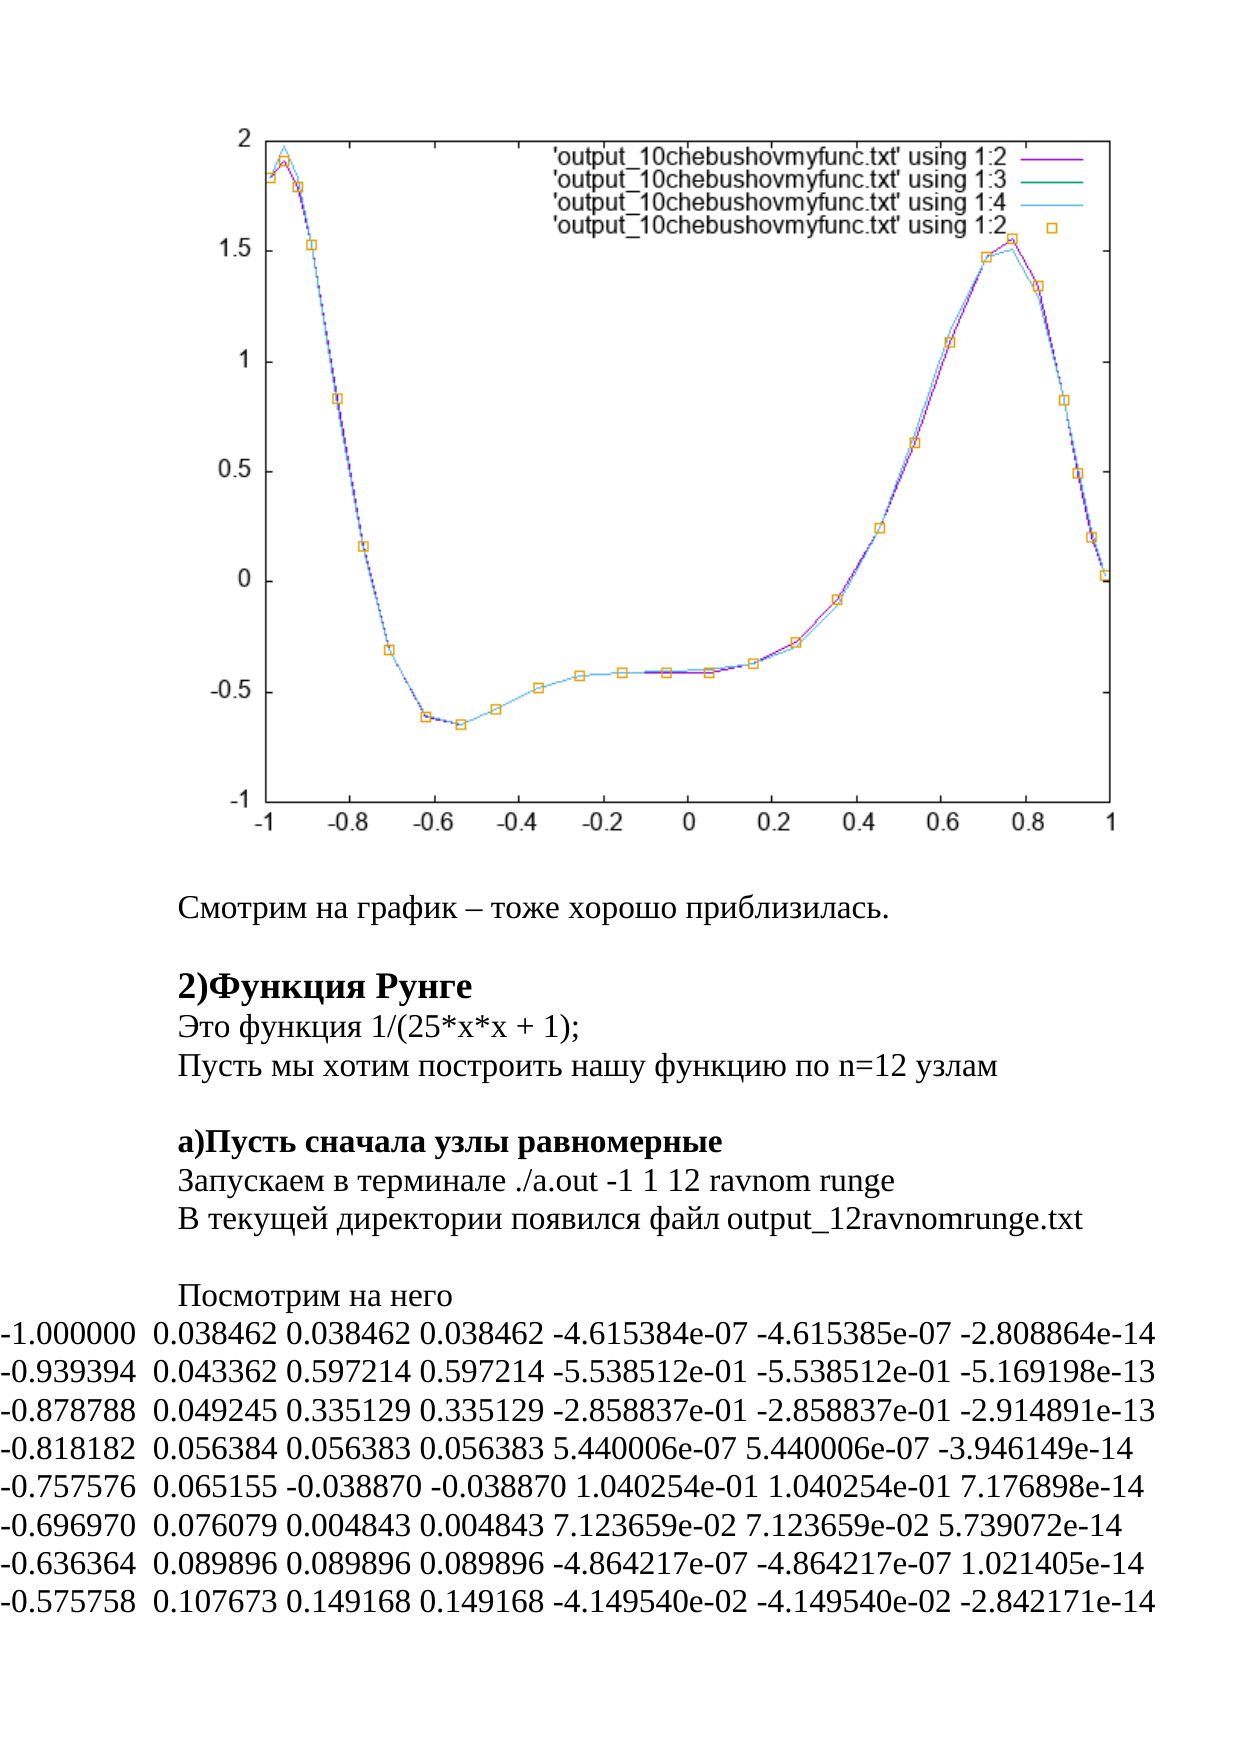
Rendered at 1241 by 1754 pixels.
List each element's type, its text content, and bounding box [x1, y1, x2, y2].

text Смотрим на график – тоже хорошо приблизилась. [177, 887, 1152, 925]
text -0.939394 0.043362 0.597214 0.597214 -5.538512e-01 -5.538512e-01 -5.169198e-13 [0, 1352, 1240, 1390]
text 2)Функция Рунге [177, 963, 1152, 1007]
text -0.636364 0.089896 0.089896 0.089896 -4.864217e-07 -4.864217e-07 1.021405e-14 [0, 1543, 1240, 1582]
text -0.696970 0.076079 0.004843 0.004843 7.123659e-02 7.123659e-02 5.739072e-14 [0, 1505, 1240, 1543]
text Это функция 1/(25*x*x + 1); [177, 1007, 1152, 1045]
text Пусть мы хотим построить нашу функцию по n=12 узлам [177, 1045, 1152, 1083]
text -0.878788 0.049245 0.335129 0.335129 -2.858837e-01 -2.858837e-01 -2.914891e-13 [0, 1390, 1240, 1428]
text -0.818182 0.056384 0.056383 0.056383 5.440006e-07 5.440006e-07 -3.946149e-14 [0, 1428, 1240, 1467]
picture [177, 118, 1152, 849]
text Посмотрим на него [177, 1275, 1152, 1313]
text Запускаем в терминале ./a.out -1 1 12 ravnom runge [177, 1160, 1152, 1198]
text a)Пусть сначала узлы равномерные [177, 1122, 1152, 1160]
text -0.757576 0.065155 -0.038870 -0.038870 1.040254e-01 1.040254e-01 7.176898e-14 [0, 1467, 1240, 1505]
text -0.575758 0.107673 0.149168 0.149168 -4.149540e-02 -4.149540e-02 -2.842171e-14 [0, 1582, 1240, 1620]
text -1.000000 0.038462 0.038462 0.038462 -4.615384e-07 -4.615385e-07 -2.808864e-14 [0, 1313, 1240, 1352]
text В текущей директории появился файл output_12ravnomrunge.txt [177, 1198, 1152, 1237]
